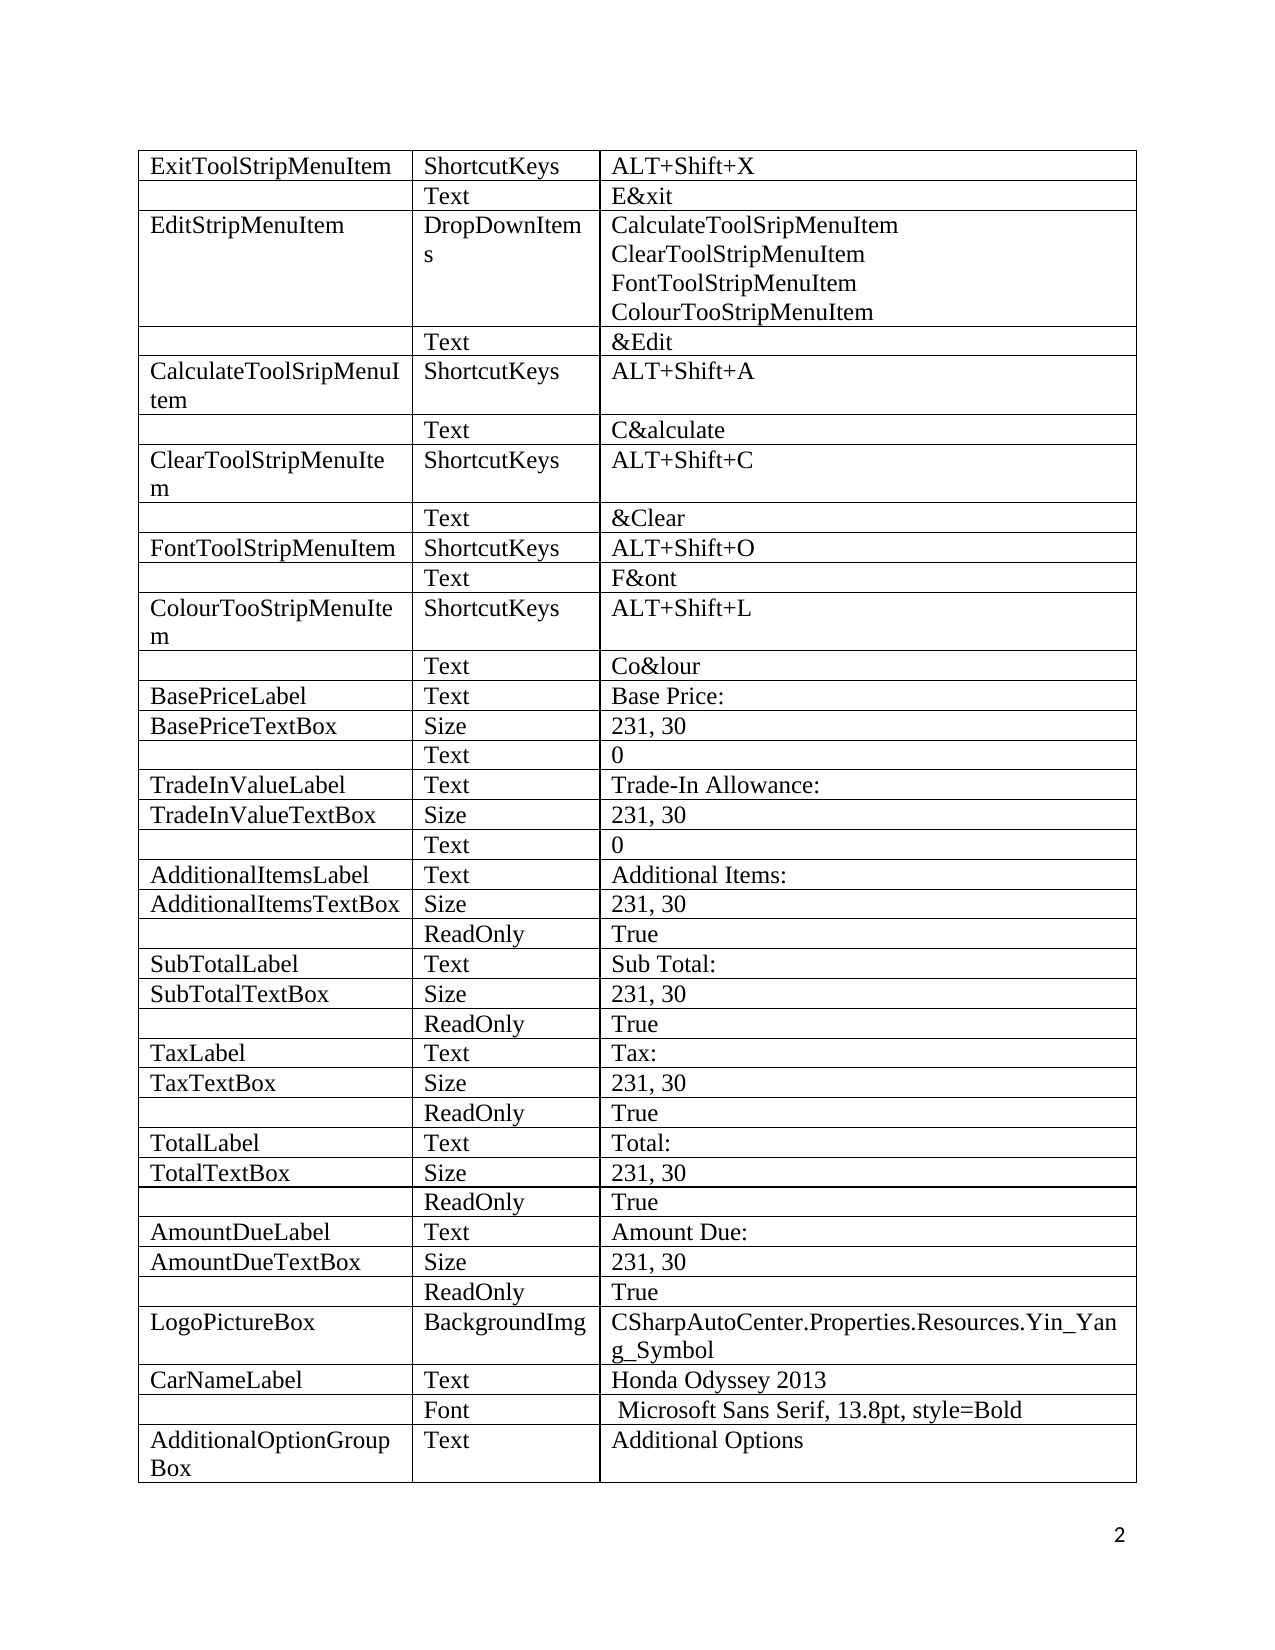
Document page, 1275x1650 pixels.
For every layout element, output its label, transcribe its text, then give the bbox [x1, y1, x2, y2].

table_cell Text [413, 1128, 599, 1157]
table_cell 231, 30 [601, 800, 1136, 829]
table_cell Text [413, 1425, 599, 1482]
table_cell ALT+Shift+C [601, 445, 1136, 502]
table_cell Text [413, 1039, 599, 1067]
table_cell LogoPictureBox [139, 1307, 412, 1364]
table_cell [139, 1395, 412, 1424]
table_cell Size [413, 979, 599, 1008]
table_cell CarNameLabel [139, 1365, 412, 1394]
table_cell ReadOnly [413, 919, 599, 948]
table_cell BasePriceTextBox [139, 711, 412, 739]
table_cell Text [413, 1217, 599, 1246]
table_cell Text [413, 681, 599, 710]
table_cell [139, 741, 412, 769]
table_cell E&xit [601, 181, 1136, 209]
table_cell Honda Odyssey 2013 [601, 1365, 1136, 1394]
table_cell [139, 1277, 412, 1306]
table_cell Additional Options [601, 1425, 1136, 1482]
table_cell F&ont [601, 563, 1136, 592]
table_cell [139, 651, 412, 680]
table_cell CalculateToolSripMenuItem [139, 356, 412, 414]
table_cell 0 [601, 830, 1136, 859]
table_cell ShortcutKeys [413, 151, 599, 180]
table_cell &Clear [601, 503, 1136, 532]
table_cell Size [413, 800, 599, 829]
table_cell SubTotalLabel [139, 949, 412, 978]
table_cell [139, 563, 412, 592]
table_cell Text [413, 503, 599, 532]
table_cell SubTotalTextBox [139, 979, 412, 1008]
table_cell ColourTooStripMenuItem [139, 593, 412, 650]
table_cell Trade-In Allowance: [601, 770, 1136, 799]
table_cell Text [413, 860, 599, 888]
table_cell AdditionalItemsTextBox [139, 890, 412, 918]
table_cell [139, 1009, 412, 1037]
table_cell TaxTextBox [139, 1068, 412, 1097]
table_cell [139, 919, 412, 948]
table_cell Base Price: [601, 681, 1136, 710]
table_cell Text [413, 327, 599, 355]
table_cell Size [413, 711, 599, 739]
table_cell Text [413, 1365, 599, 1394]
table_cell [139, 415, 412, 444]
table_cell Size [413, 1158, 599, 1186]
table_cell ShortcutKeys [413, 445, 599, 502]
table_cell Text [413, 741, 599, 769]
table_cell Size [413, 1247, 599, 1276]
table_cell Text [413, 830, 599, 859]
table_cell AdditionalItemsLabel [139, 860, 412, 888]
table_cell AmountDueTextBox [139, 1247, 412, 1276]
table_cell Size [413, 890, 599, 918]
table_cell True [601, 919, 1136, 948]
table_cell TaxLabel [139, 1039, 412, 1067]
table_cell ReadOnly [413, 1188, 599, 1216]
table_cell CSharpAutoCenter.Properties.Resources.Yin_Yang_Symbol [601, 1307, 1136, 1364]
table_cell 231, 30 [601, 711, 1136, 739]
table_cell DropDownItems [413, 211, 599, 326]
table_cell Additional Items: [601, 860, 1136, 888]
table_cell AmountDueLabel [139, 1217, 412, 1246]
table_cell Tax: [601, 1039, 1136, 1067]
table_cell Text [413, 949, 599, 978]
table_cell ALT+Shift+O [601, 533, 1136, 562]
table_cell True [601, 1188, 1136, 1216]
table_cell [139, 1188, 412, 1216]
table_cell 231, 30 [601, 1068, 1136, 1097]
table_cell 0 [601, 741, 1136, 769]
table_cell BasePriceLabel [139, 681, 412, 710]
table_cell CalculateToolSripMenuItem ClearToolStripMenuItem FontToolStripMenuItem ColourTooStripMenuItem [601, 211, 1136, 326]
table_cell Size [413, 1068, 599, 1097]
table_cell EditStripMenuItem [139, 211, 412, 326]
table_cell TradeInValueTextBox [139, 800, 412, 829]
table_cell ALT+Shift+A [601, 356, 1136, 414]
table_cell Text [413, 770, 599, 799]
table_cell [139, 327, 412, 355]
table_cell ALT+Shift+X [601, 151, 1136, 180]
table_cell 231, 30 [601, 890, 1136, 918]
table_cell [139, 1098, 412, 1127]
table_cell Microsoft Sans Serif, 13.8pt, style=Bold [601, 1395, 1136, 1424]
table_cell 231, 30 [601, 1158, 1136, 1186]
table_cell ALT+Shift+L [601, 593, 1136, 650]
table_cell [139, 503, 412, 532]
table_cell Amount Due: [601, 1217, 1136, 1246]
table_cell True [601, 1009, 1136, 1037]
table_cell Text [413, 563, 599, 592]
table_cell ExitToolStripMenuItem [139, 151, 412, 180]
table_cell Text [413, 651, 599, 680]
table_cell TradeInValueLabel [139, 770, 412, 799]
table_cell Total: [601, 1128, 1136, 1157]
table_cell True [601, 1098, 1136, 1127]
table_cell &Edit [601, 327, 1136, 355]
table_cell TotalTextBox [139, 1158, 412, 1186]
table_cell [139, 181, 412, 209]
table_cell ReadOnly [413, 1009, 599, 1037]
table_cell Text [413, 181, 599, 209]
table_cell True [601, 1277, 1136, 1306]
table_cell ShortcutKeys [413, 593, 599, 650]
table_cell ShortcutKeys [413, 356, 599, 414]
table_cell BackgroundImg [413, 1307, 599, 1364]
table_cell [139, 830, 412, 859]
table_cell TotalLabel [139, 1128, 412, 1157]
table_cell 231, 30 [601, 1247, 1136, 1276]
table_cell C&alculate [601, 415, 1136, 444]
table_cell AdditionalOptionGroupBox [139, 1425, 412, 1482]
table_cell 231, 30 [601, 979, 1136, 1008]
table_cell ShortcutKeys [413, 533, 599, 562]
table_cell ClearToolStripMenuItem [139, 445, 412, 502]
table_cell ReadOnly [413, 1098, 599, 1127]
table_cell Text [413, 415, 599, 444]
table_cell Font [413, 1395, 599, 1424]
table_cell Co&lour [601, 651, 1136, 680]
table_cell FontToolStripMenuItem [139, 533, 412, 562]
table_cell Sub Total: [601, 949, 1136, 978]
table_cell ReadOnly [413, 1277, 599, 1306]
